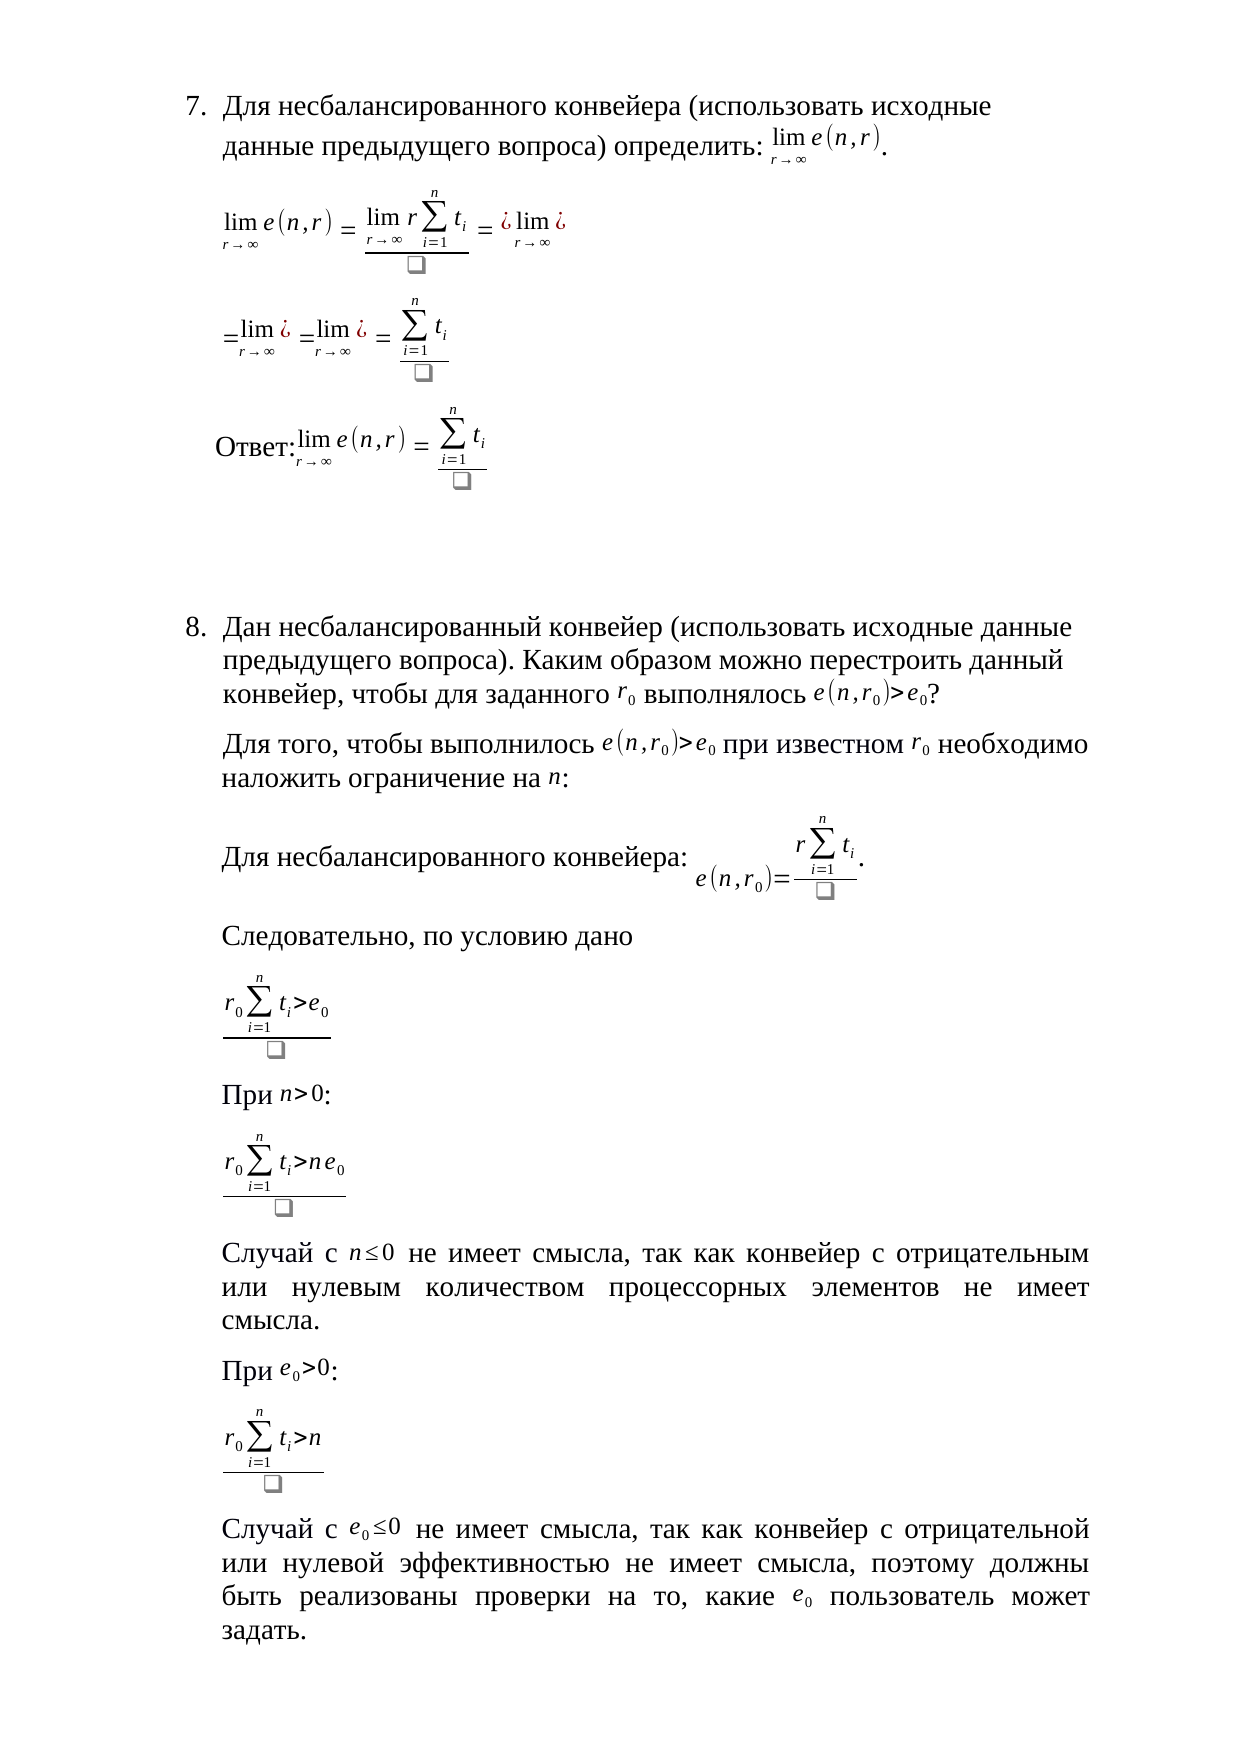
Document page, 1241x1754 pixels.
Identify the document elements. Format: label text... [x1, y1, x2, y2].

list Для несбалансированного конвейера (использовать исходные данные предыдущего вопроса) определить: . [185, 88, 1090, 167]
text Для несбалансированного конвейера: . [221, 810, 1090, 902]
text При : [221, 1353, 1090, 1386]
text = = [223, 183, 1090, 275]
text Случай с не имеет смысла, так как конвейер с отрицательной или нулевой эффективностью не имеет смысла, поэтому должны быть реализованы проверки на то, какие пользователь может задать. [221, 1511, 1090, 1645]
text Для того, чтобы выполнилось при известном необходимо наложить ограничение на : [221, 726, 1090, 793]
list Дан несбалансированный конвейер (использовать исходные данные предыдущего вопроса). Каким образом можно перестроить данный конвейер, чтобы для заданного выполнялось ? [185, 609, 1090, 709]
text При : [221, 1077, 1090, 1110]
text = = = [223, 292, 1090, 383]
text Следовательно, по условию дано [221, 918, 1090, 952]
text Случай с не имеет смысла, так как конвейер с отрицательным или нулевым количеством процессорных элементов не имеет смысла. [221, 1235, 1090, 1336]
text Ответ: = [215, 400, 1090, 492]
